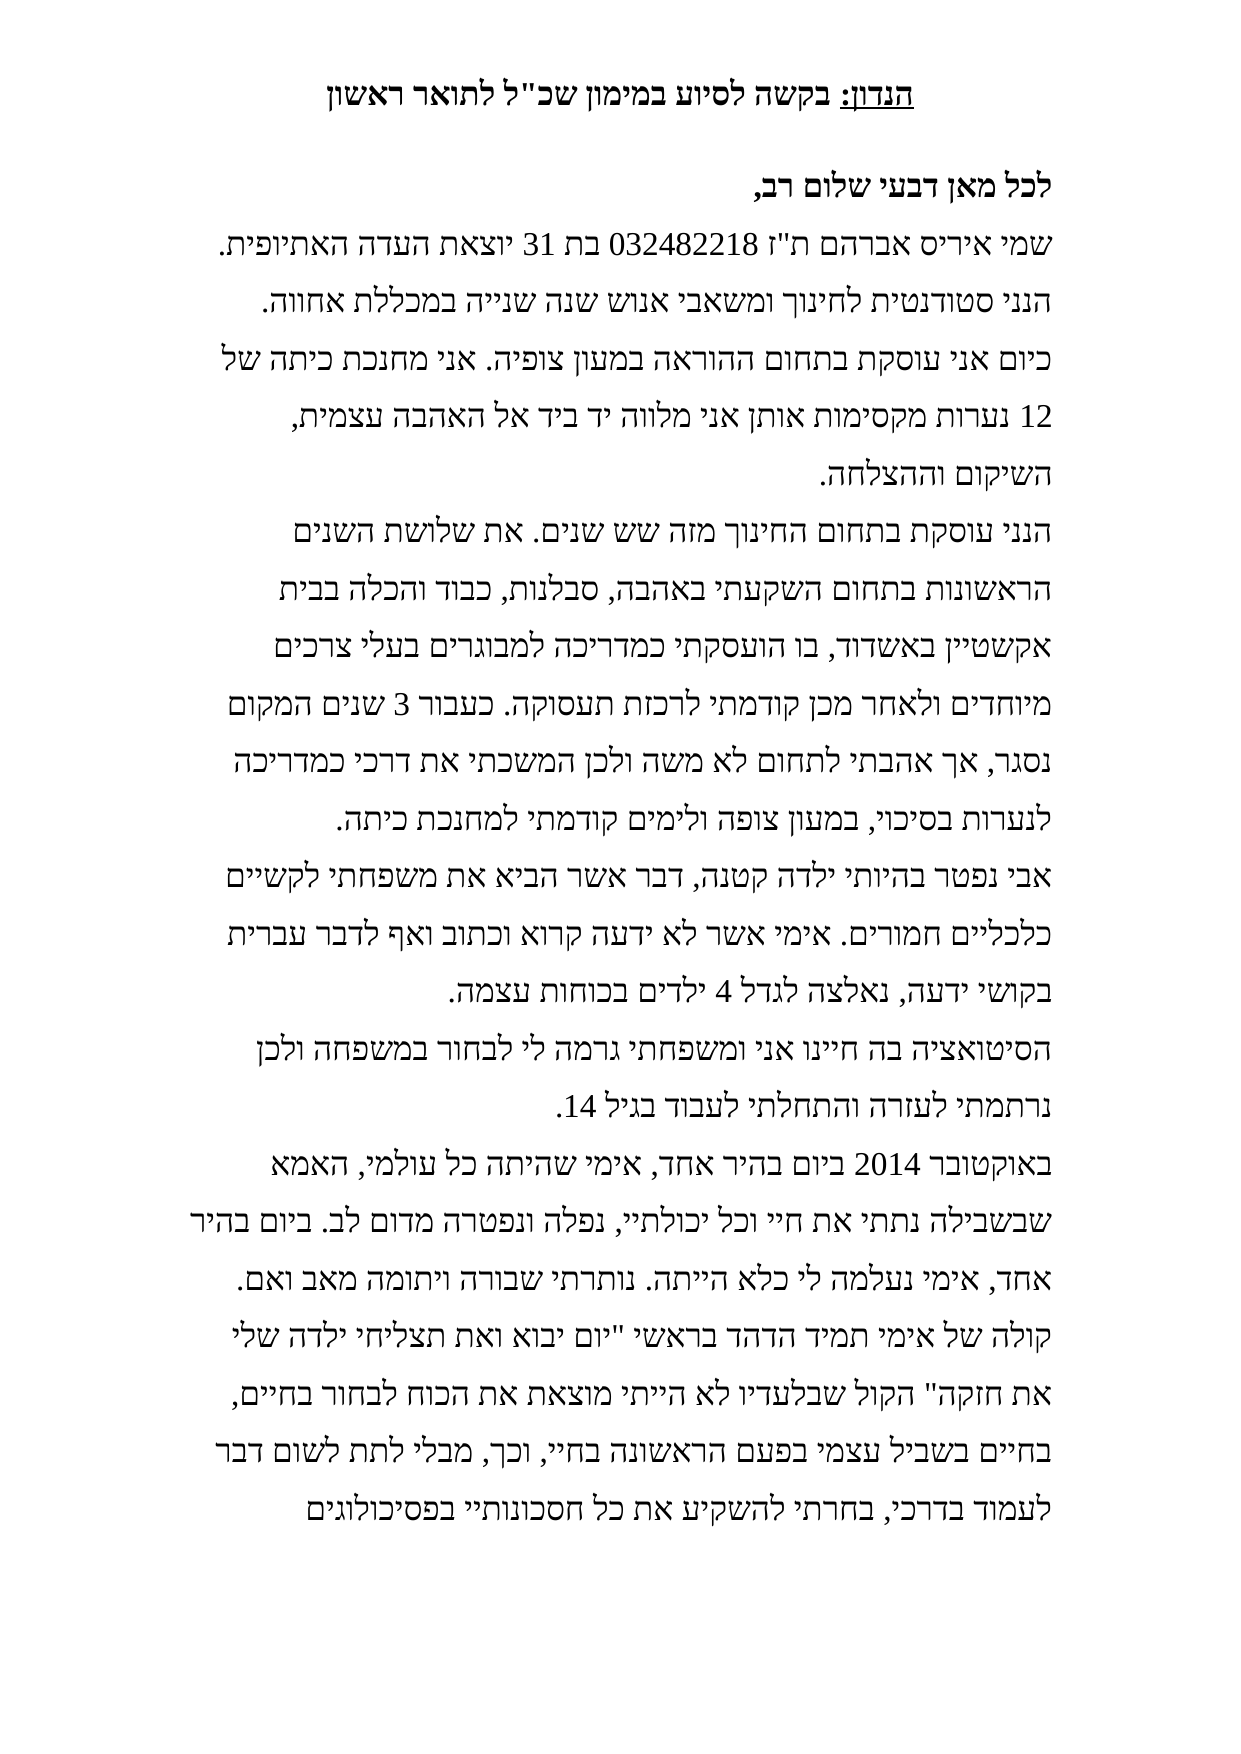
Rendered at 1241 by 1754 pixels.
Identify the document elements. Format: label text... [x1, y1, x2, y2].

text שמי איריס אברהם ת"ז 032482218 בת 31 יוצאת העדה האתיופית. [187, 224, 1053, 262]
text הסיטואציה בה חיינו אני ומשפחתי גרמה לי לבחור במשפחה ולכן נרתמתי לעזרה והתחלתי לעבוד בגיל 14. [187, 1029, 1053, 1125]
text באוקטובר 2014 ביום בהיר אחד, אימי שהיתה כל עולמי, האמא שבשבילה נתתי את חיי וכל יכולתיי, נפלה ונפטרה מדום לב. ביום בהיר אחד, אימי נעלמה לי כלא הייתה. נותרתי שבורה ויתומה מאב ואם. [187, 1144, 1053, 1297]
text הנני סטודנטית לחינוך ומשאבי אנוש שנה שנייה במכללת אחווה. [187, 282, 1053, 320]
text כיום אני עוסקת בתחום ההוראה במעון צופיה. אני מחנכת כיתה של 12 נערות מקסימות אותן אני מלווה יד ביד אל האהבה עצמית, השיקום וההצלחה. [187, 339, 1053, 492]
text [187, 1317, 1053, 1527]
text לכל מאן דבעי שלום רב, [187, 167, 1053, 205]
text הנני עוסקת בתחום החינוך מזה שש שנים. את שלושת השנים הראשונות בתחום השקעתי באהבה, סבלנות, כבוד והכלה בבית אקשטיין באשדוד, בו הועסקתי כמדריכה למבוגרים בעלי צרכים מיוחדים ולאחר מכן קודמתי לרכזת תעסוקה. כעבור 3 שנים המקום נסגר, אך אהבתי לתחום לא משה ולכן המשכתי את דרכי כמדריכה לנערות בסיכוי, במעון צופה ולימים קודמתי למחנכת כיתה. [187, 512, 1053, 837]
text אבי נפטר בהיותי ילדה קטנה, דבר אשר הביא את משפחתי לקשיים כלכליים חמורים. אימי אשר לא ידעה קרוא וכתוב ואף לדבר עברית בקושי ידעה, נאלצה לגדל 4 ילדים בכוחות עצמה. [187, 857, 1053, 1010]
